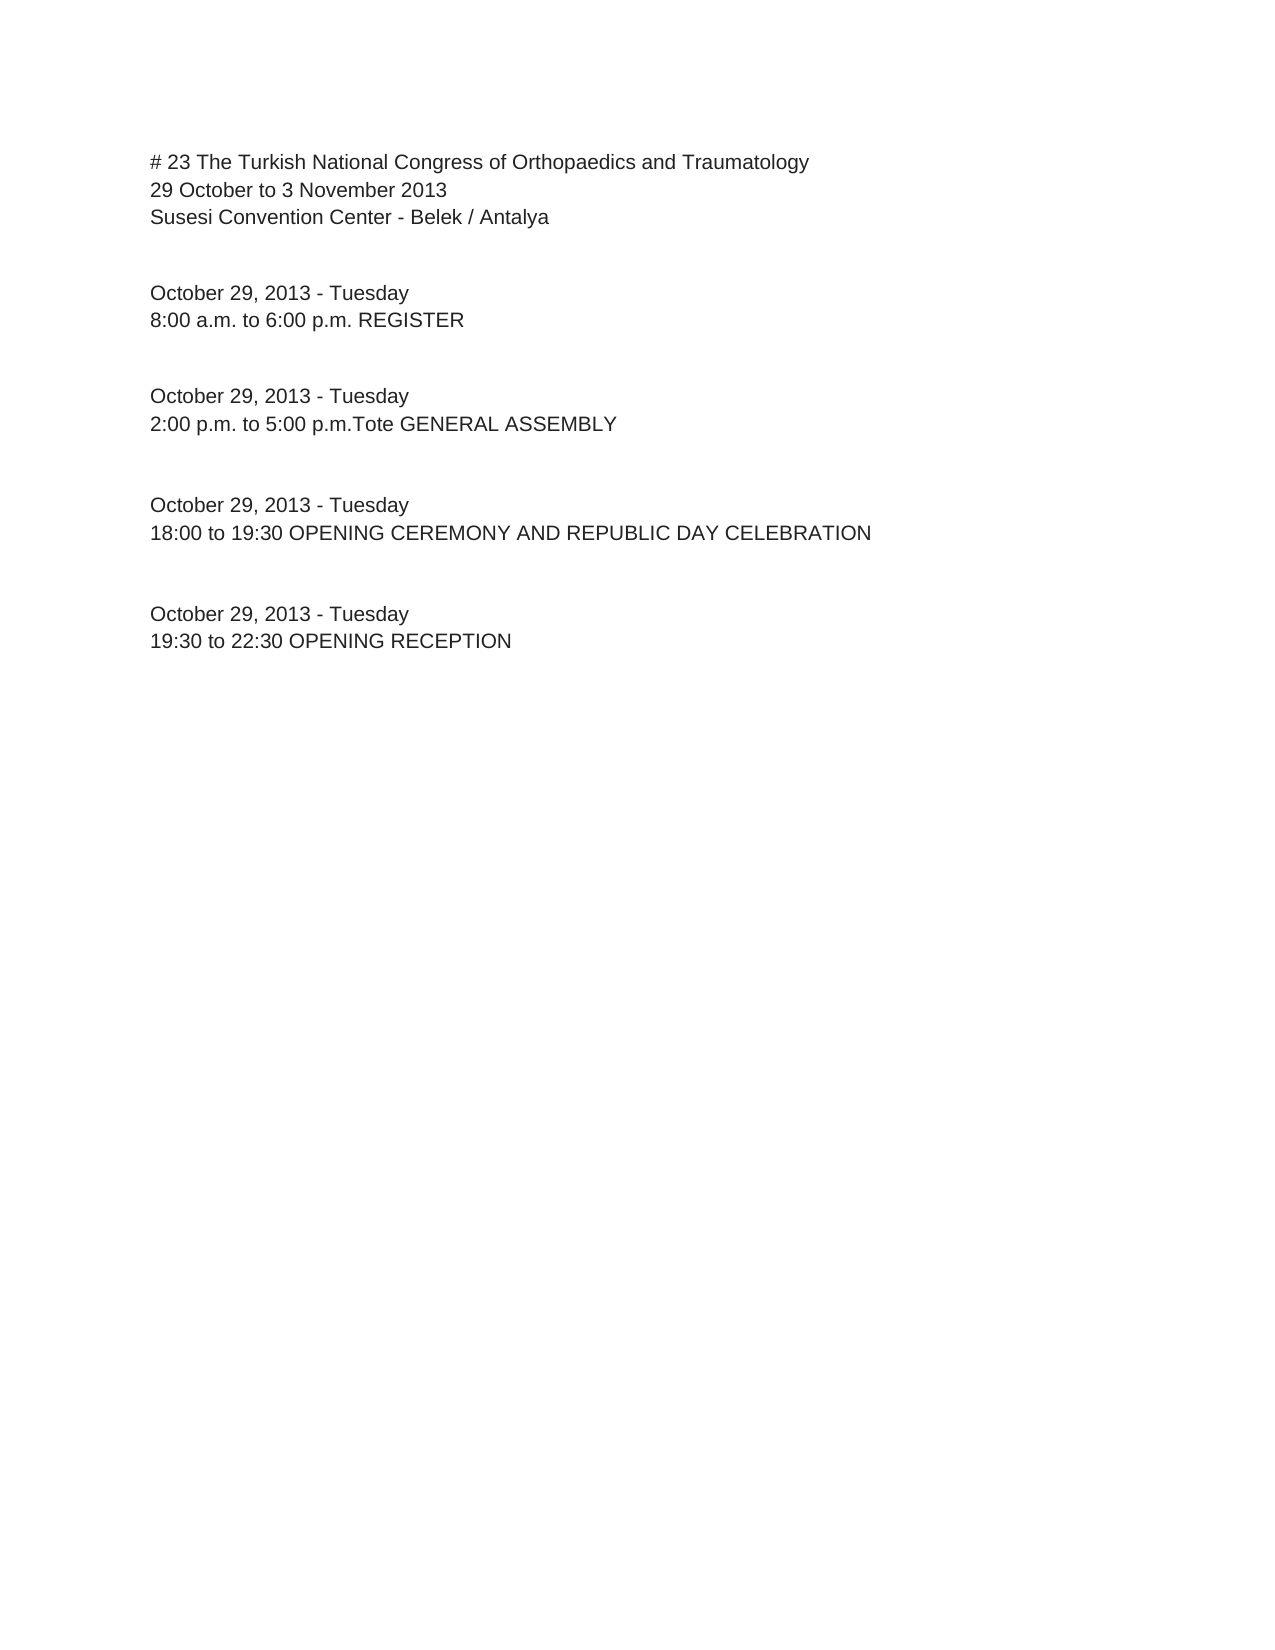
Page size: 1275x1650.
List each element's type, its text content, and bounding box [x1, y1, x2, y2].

text October 29, 2013 - Tuesday 18:00 to 19:30 OPENING CEREMONY AND REPUBLIC DAY CELEBRATION [150, 493, 1125, 576]
text # 23 The Turkish National Congress of Orthopaedics and Traumatology 29 October to 3 November 2013 Susesi Convention Center - Belek / Antalya [150, 150, 1125, 229]
text October 29, 2013 - Tuesday 8:00 a.m. to 6:00 p.m. REGISTER [150, 253, 1125, 332]
text October 29, 2013 - Tuesday 2:00 p.m. to 5:00 p.m.Tote GENERAL ASSEMBLY [150, 357, 1125, 468]
text October 29, 2013 - Tuesday 19:30 to 22:30 OPENING RECEPTION [150, 601, 1125, 685]
